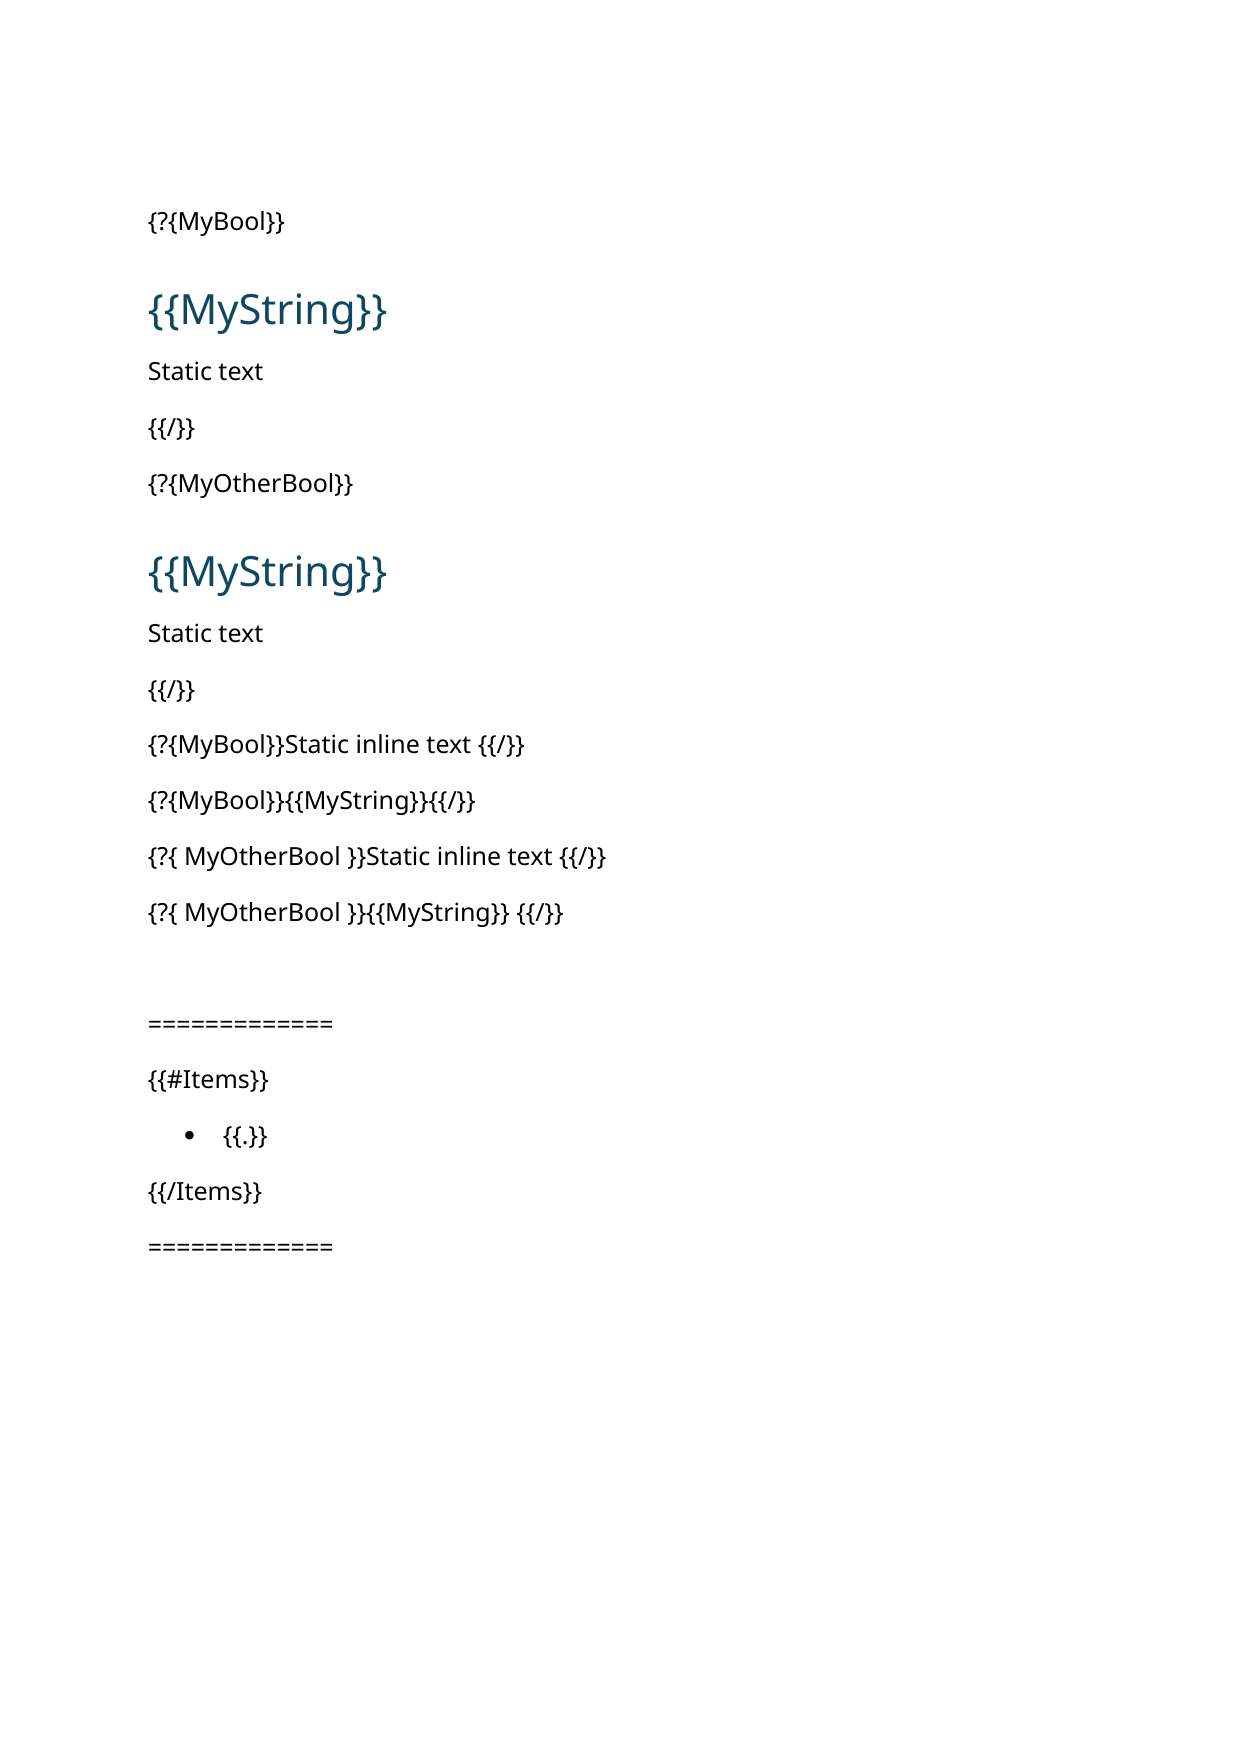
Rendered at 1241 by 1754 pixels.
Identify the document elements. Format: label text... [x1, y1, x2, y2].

text {?{MyBool}} [148, 203, 1093, 237]
text {?{ MyOtherBool }}Static inline text {{/}} [148, 839, 1093, 873]
text ============= [148, 1006, 1093, 1040]
text Static text [148, 616, 1093, 649]
text Static text [148, 354, 1093, 388]
text {?{ MyOtherBool }}{{MyString}} {{/}} [148, 895, 1093, 929]
text {?{MyOtherBool}} [148, 465, 1093, 499]
text {{/Items}} [148, 1174, 1093, 1208]
text {{#Items}} [148, 1062, 1093, 1096]
text {{/}} [148, 409, 1093, 443]
subtitle {{MyString}} [148, 280, 1093, 337]
subtitle {{MyString}} [148, 542, 1093, 599]
text {?{MyBool}}{{MyString}}{{/}} [148, 783, 1093, 817]
text ============= [148, 1230, 1093, 1264]
text {?{MyBool}}Static inline text {{/}} [148, 727, 1093, 761]
text {{/}} [148, 671, 1093, 705]
list {{.}} [185, 1118, 1093, 1152]
